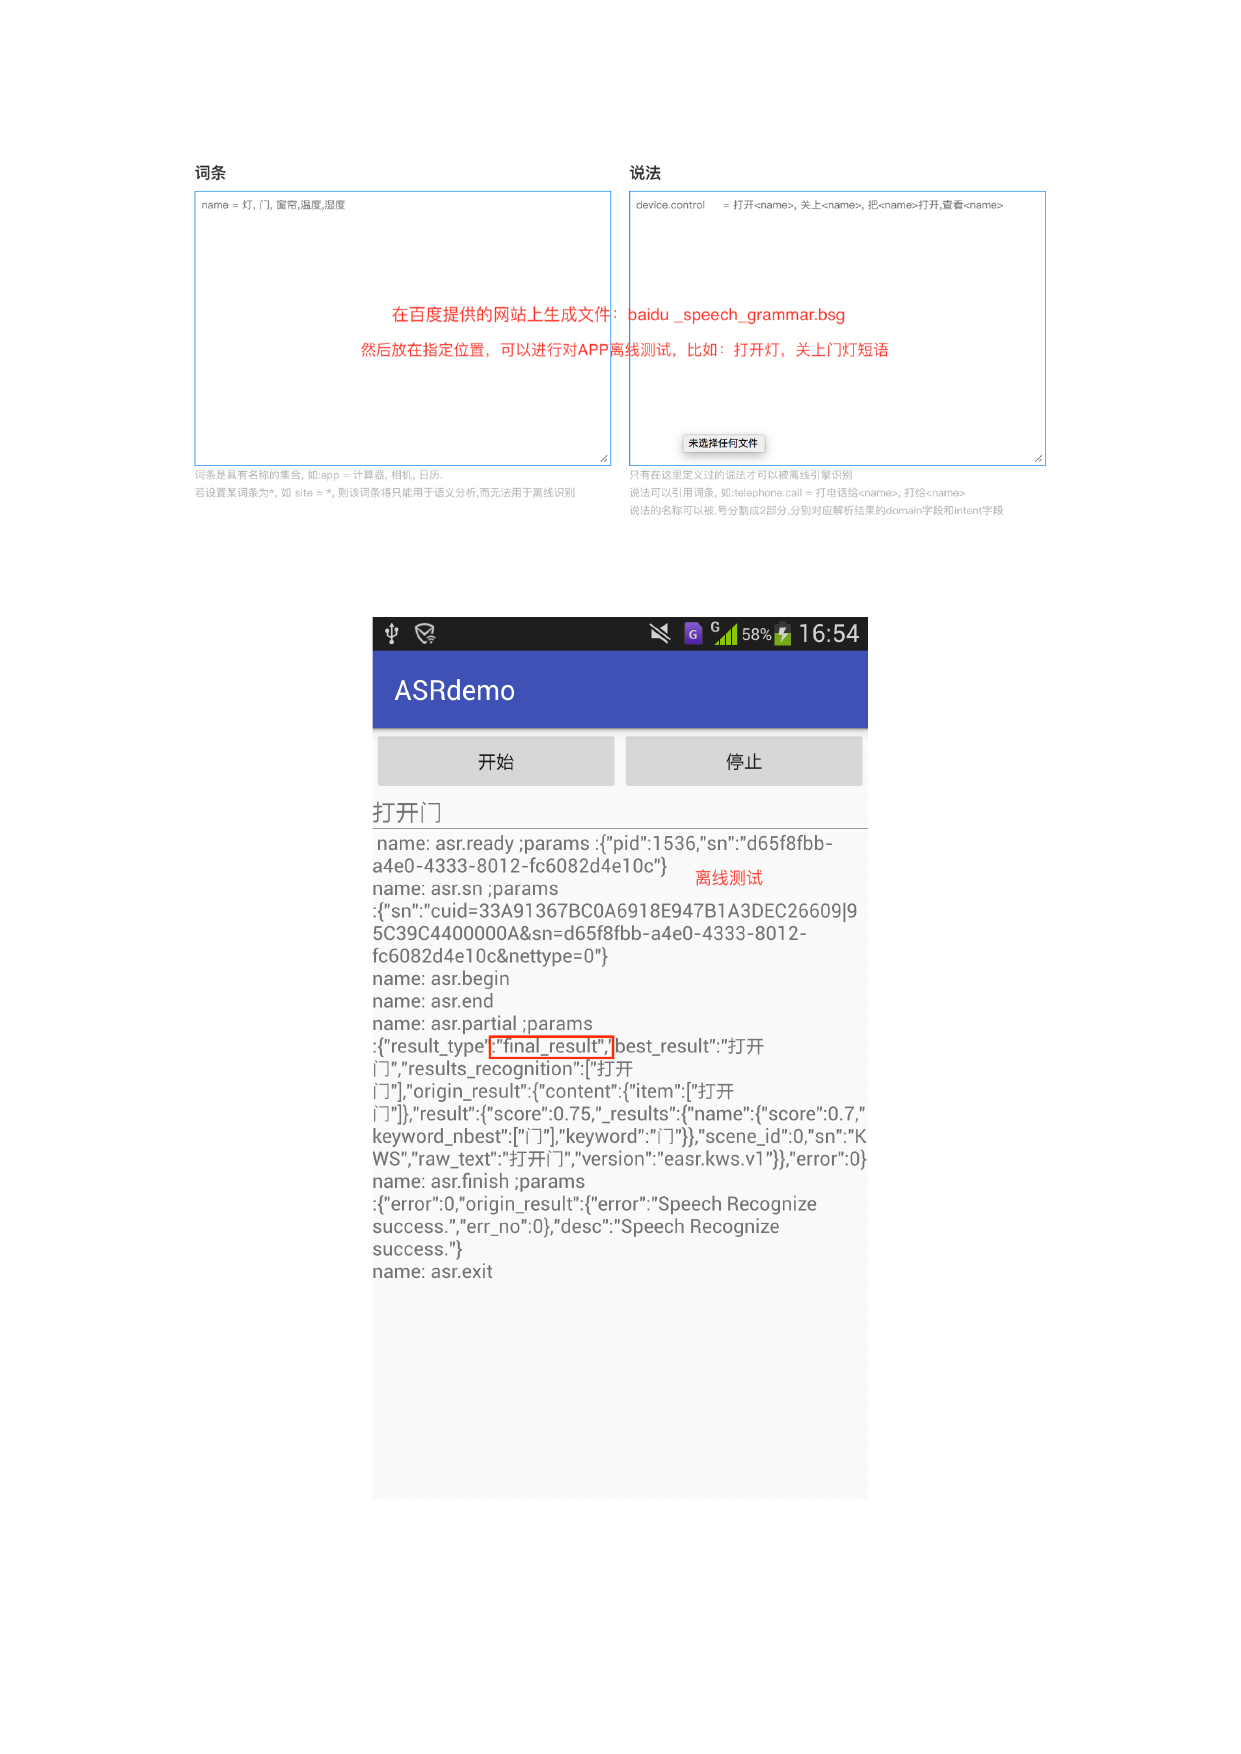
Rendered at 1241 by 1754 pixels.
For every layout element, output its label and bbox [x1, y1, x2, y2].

picture [187, 162, 1052, 529]
picture [372, 617, 868, 1499]
